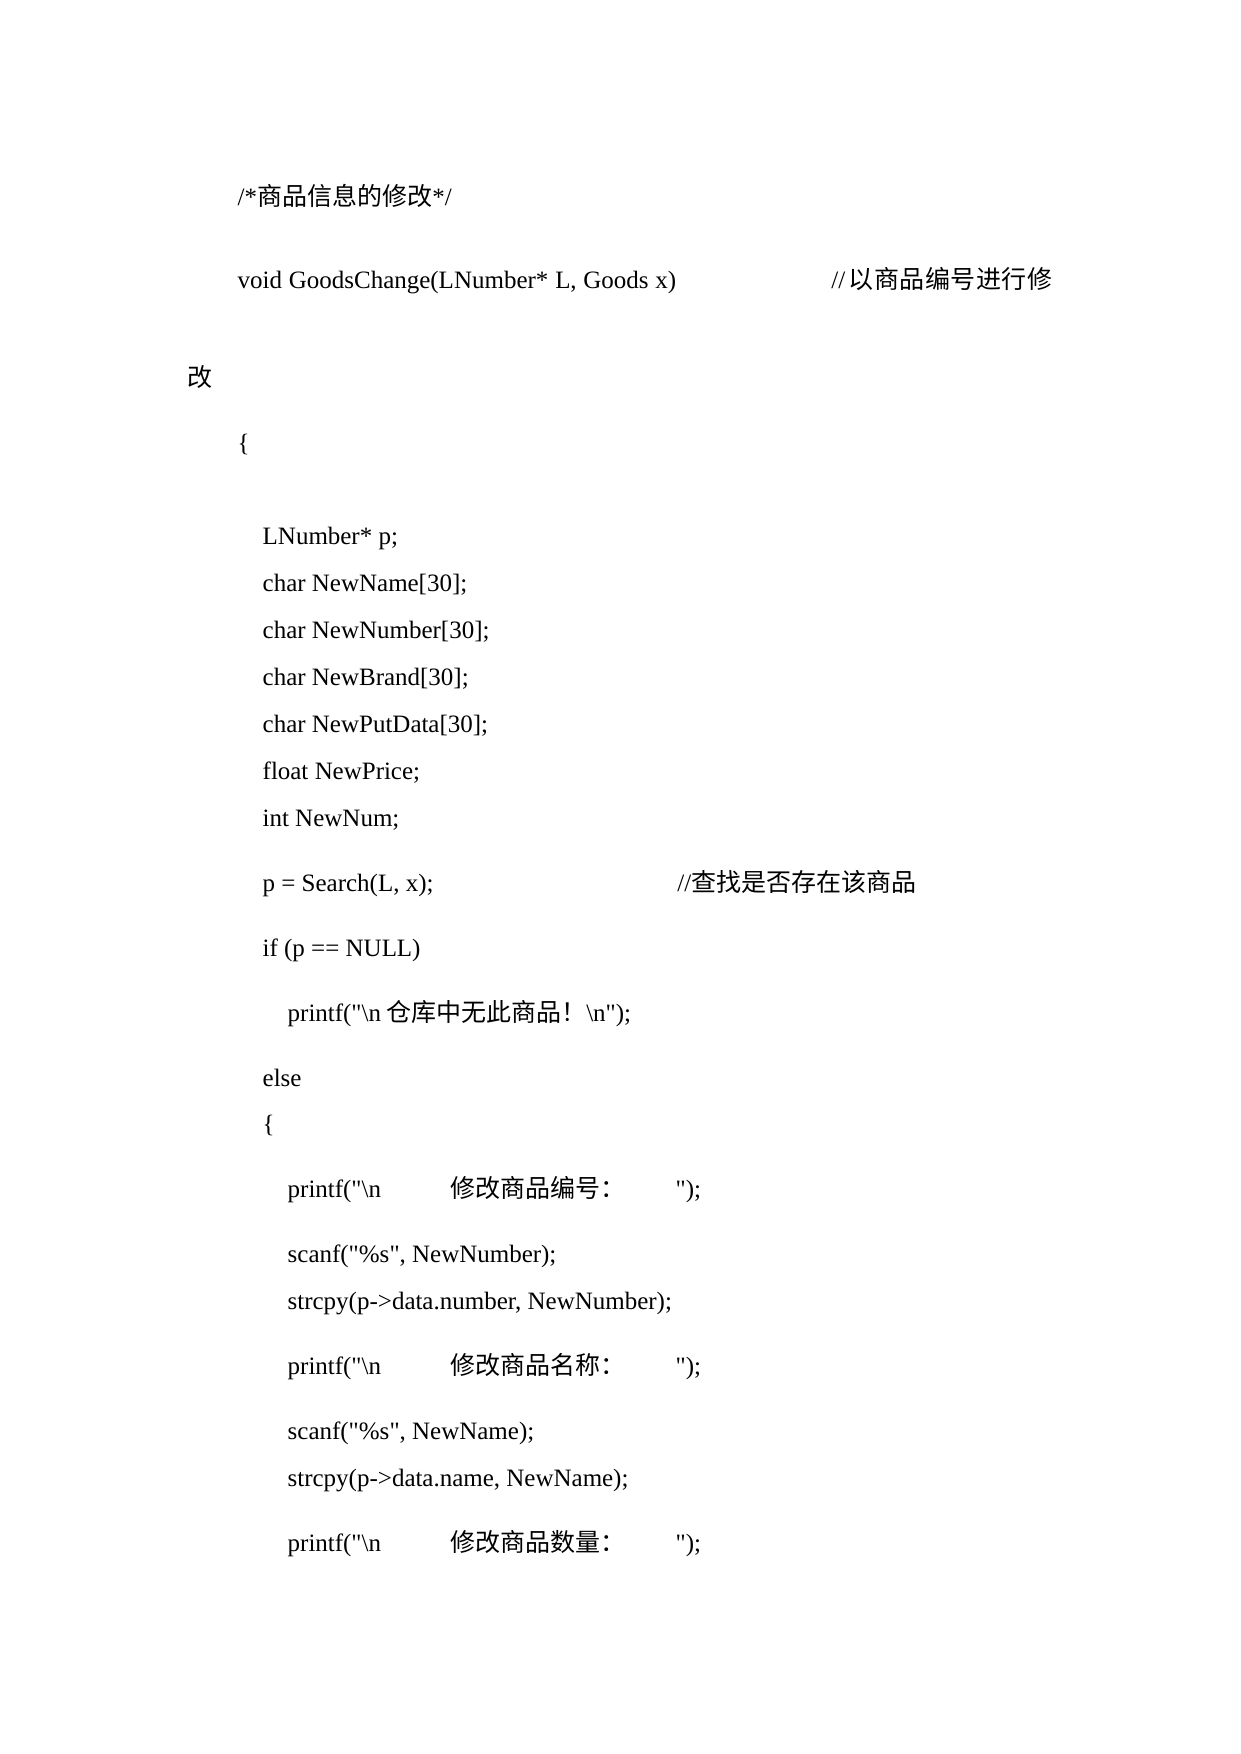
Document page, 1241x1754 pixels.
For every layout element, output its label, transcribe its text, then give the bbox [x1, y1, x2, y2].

text if (p == NULL) [187, 931, 1053, 963]
text void GoodsChange(LNumber* L, Goods x) //以商品编号进行修改 [187, 245, 1053, 408]
text printf("\n 修改商品编号： "); [187, 1154, 1053, 1219]
text char NewPutData[30]; [187, 707, 1053, 739]
text float NewPrice; [187, 754, 1053, 786]
text char NewBrand[30]; [187, 660, 1053, 693]
text printf("\n仓库中无此商品！\n"); [187, 978, 1053, 1043]
text char NewName[30]; [187, 566, 1053, 599]
text p = Search(L, x); //查找是否存在该商品 [187, 848, 1053, 913]
text char NewNumber[30]; [187, 613, 1053, 646]
text scanf("%s", NewName); [187, 1414, 1053, 1447]
text LNumber* p; [187, 519, 1053, 552]
text scanf("%s", NewNumber); [187, 1238, 1053, 1270]
text /*商品信息的修改*/ [187, 162, 1053, 227]
text { [187, 426, 1053, 458]
text printf("\n 修改商品数量： "); [187, 1508, 1053, 1573]
text printf("\n 修改商品名称： "); [187, 1331, 1053, 1396]
text int NewNum; [187, 801, 1053, 833]
text { [187, 1108, 1053, 1140]
text else [187, 1061, 1053, 1093]
text strcpy(p->data.number, NewNumber); [187, 1284, 1053, 1317]
text strcpy(p->data.name, NewName); [187, 1461, 1053, 1494]
